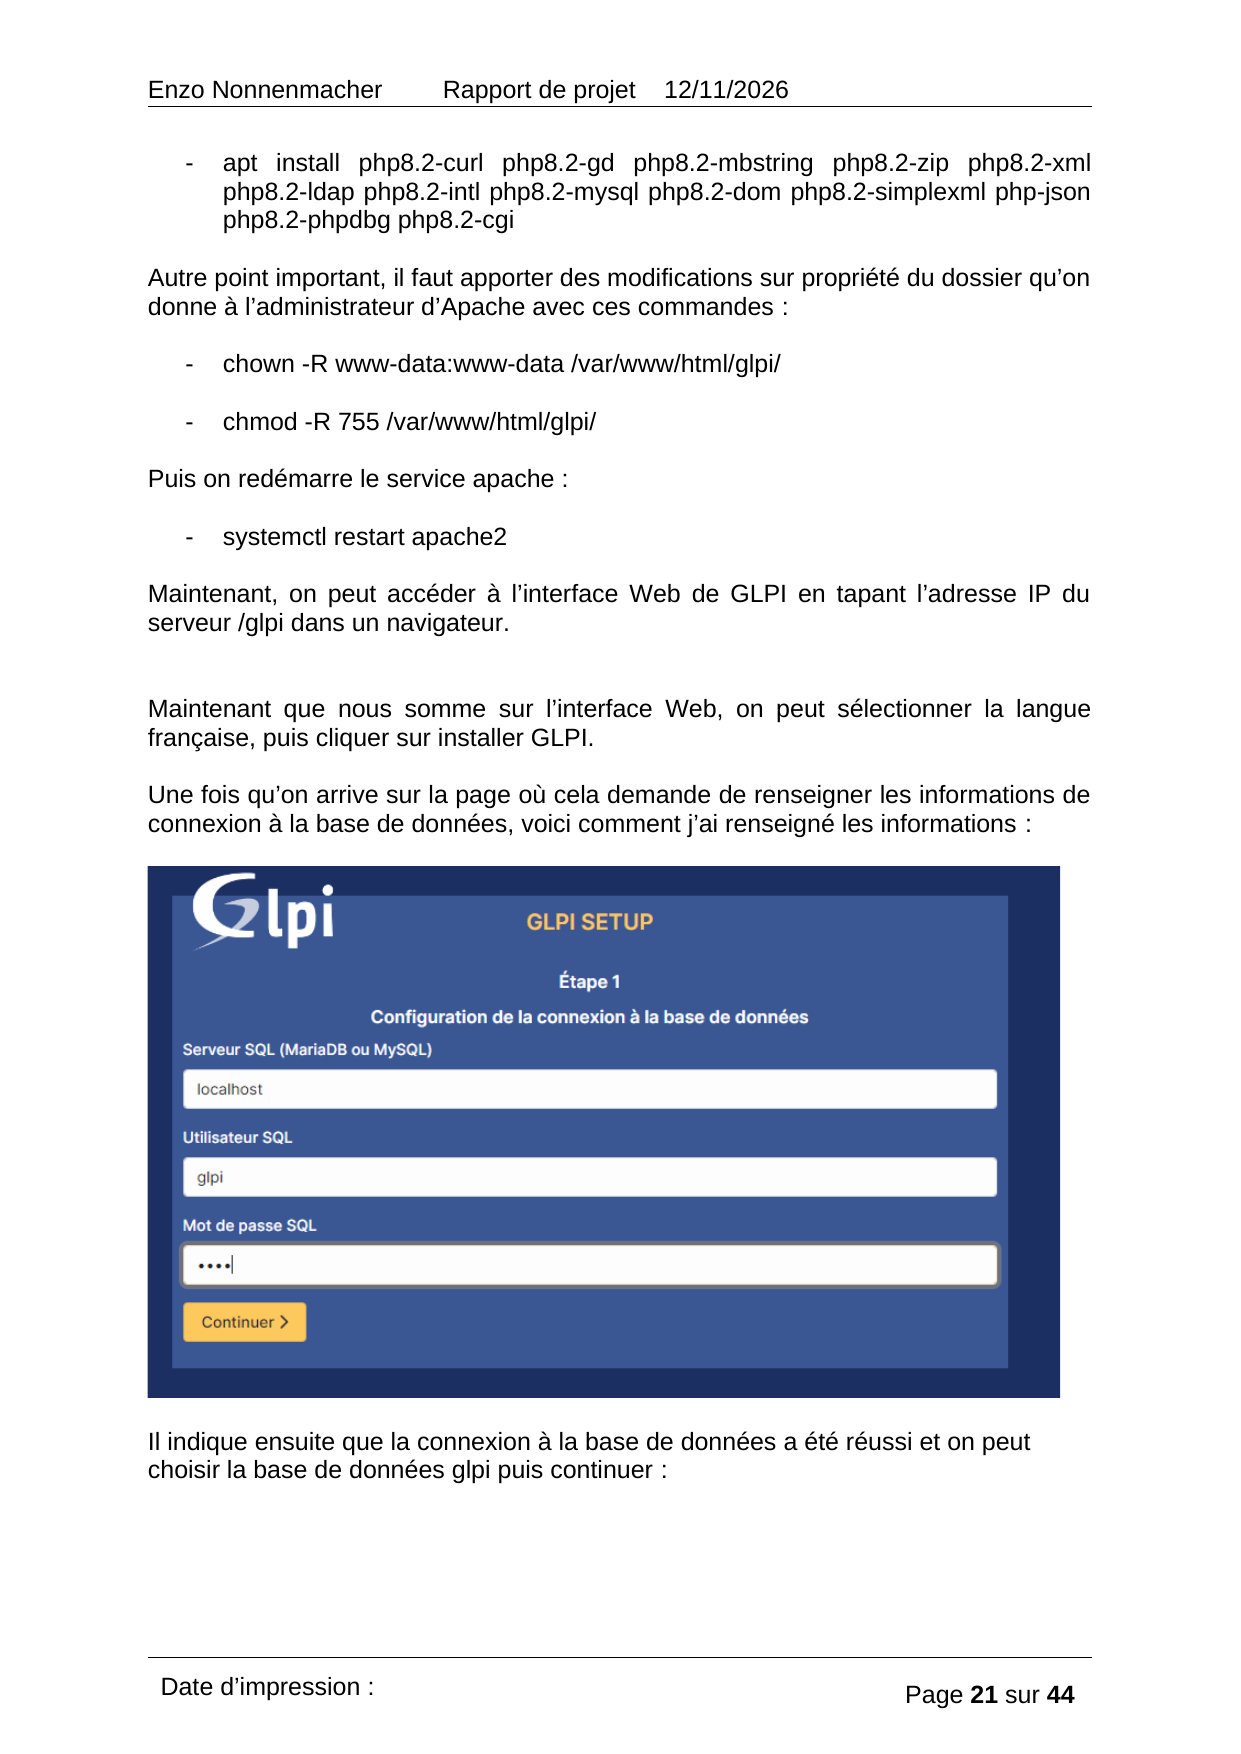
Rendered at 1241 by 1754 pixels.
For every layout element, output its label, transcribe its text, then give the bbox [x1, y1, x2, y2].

picture [147, 866, 1061, 1398]
text Une fois qu’on arrive sur la page où cela demande de renseigner les informations de connexion à la base de données, voici comment j’ai renseigné les informations : [148, 780, 1092, 838]
list chmod -R 755 /var/www/html/glpi/ [185, 406, 1092, 435]
list chown -R www-data:www-data /var/www/html/glpi/ [185, 349, 1092, 378]
text Puis on redémarre le service apache : [148, 464, 1092, 493]
text Maintenant que nous somme sur l’interface Web, on peut sélectionner la langue française, puis cliquer sur installer GLPI. [148, 694, 1092, 751]
text Autre point important, il faut apporter des modifications sur propriété du dossier qu’on donne à l’administrateur d’Apache avec ces commandes : [148, 263, 1092, 320]
text Maintenant, on peut accéder à l’interface Web de GLPI en tapant l’adresse IP du serveur /glpi dans un navigateur. [148, 579, 1092, 636]
list systemctl restart apache2 [185, 521, 1092, 550]
list apt install php8.2-curl php8.2-gd php8.2-mbstring php8.2-zip php8.2-xml php8.2-ldap php8.2-intl php8.2-mysql php8.2-dom php8.2-simplexml php-json php8.2-phpdbg php8.2-cgi [185, 148, 1092, 234]
text Il indique ensuite que la connexion à la base de données a été réussi et on peut choisir la base de données glpi puis continuer : [148, 1427, 1092, 1484]
